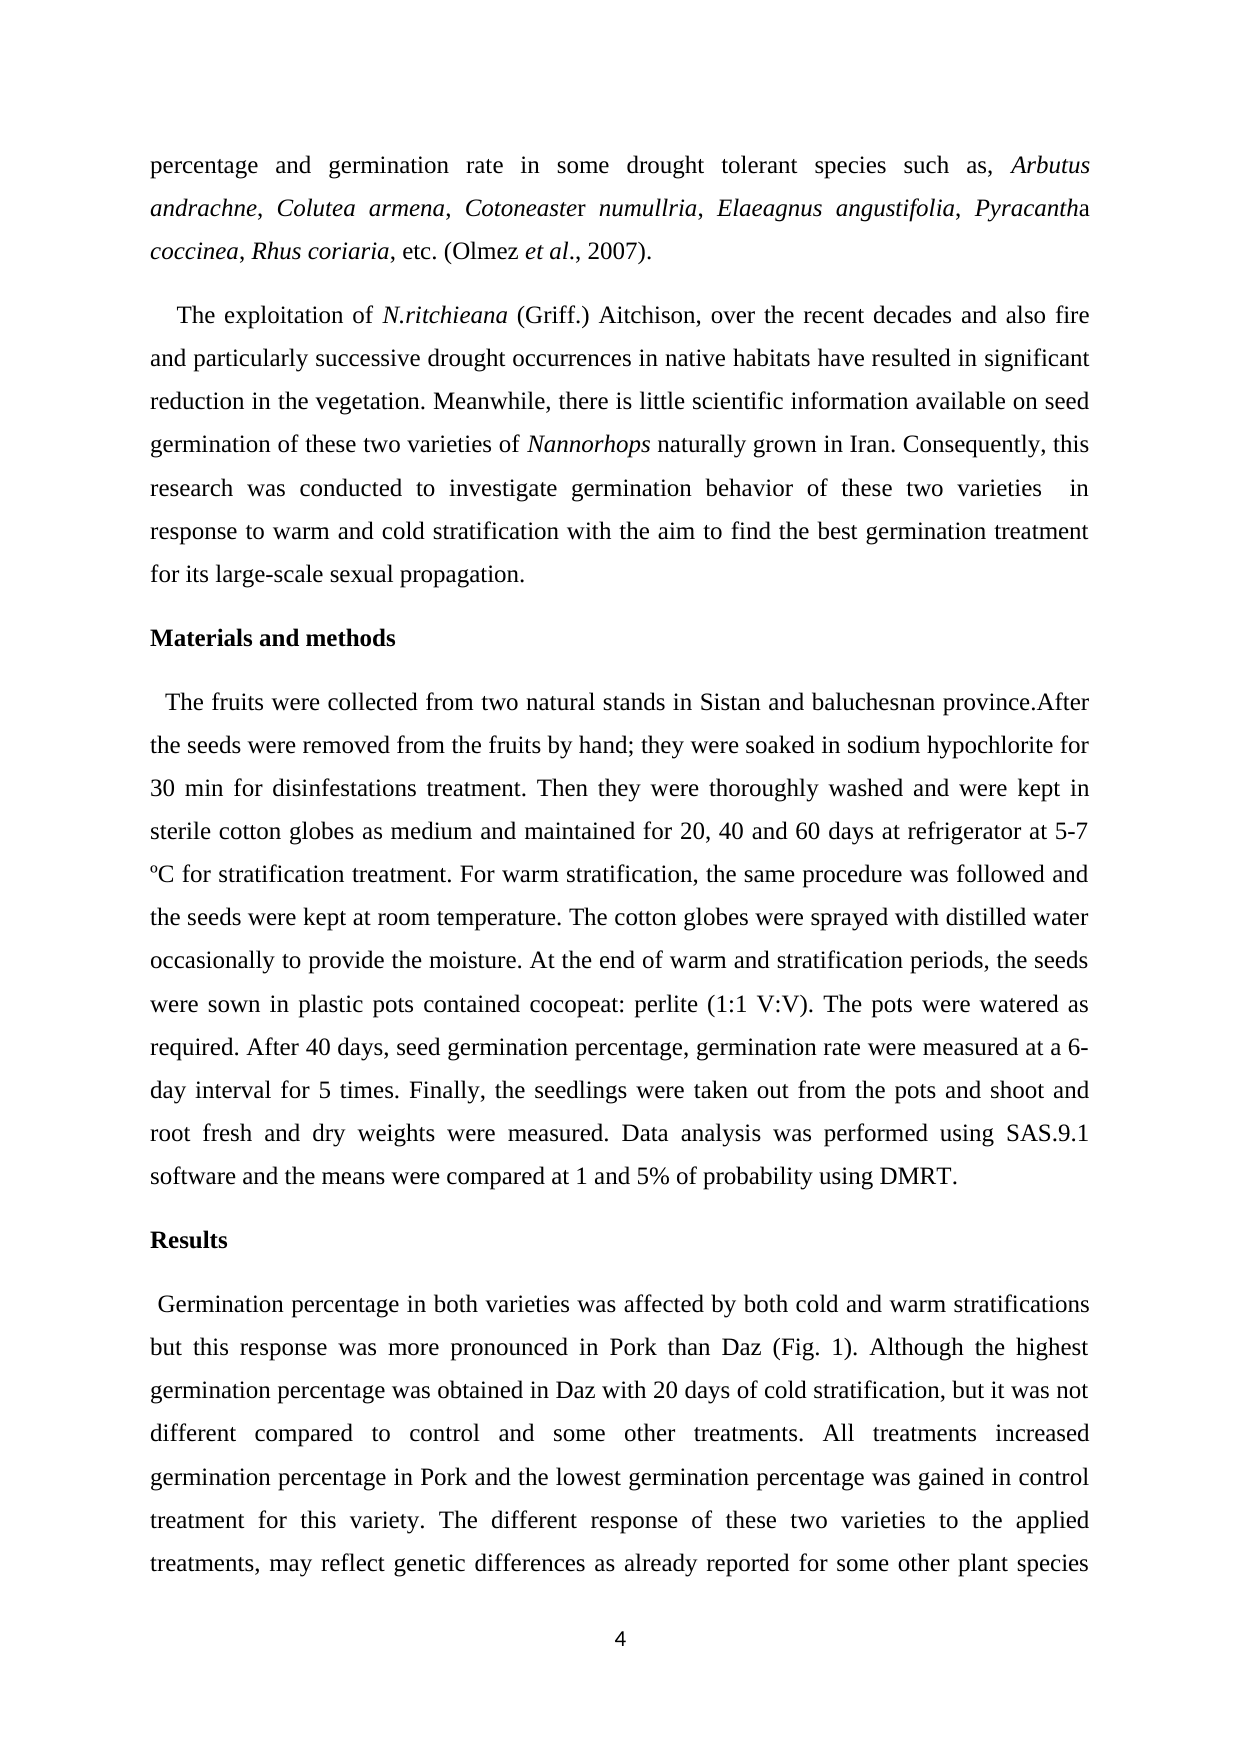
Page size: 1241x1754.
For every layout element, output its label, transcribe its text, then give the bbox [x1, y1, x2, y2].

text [150, 150, 1090, 265]
text The exploitation of N.ritchieana (Griff.) Aitchison, over the recent decades and also fire and particularly successive drought occurrences in native habitats have resulted in significant reduction in the vegetation. Meanwhile, there is little scientific information available on seed germination of these two varieties of Nannorhops naturally grown in Iran. Consequently, this research was conducted to investigate germination behavior of these two varieties in response to warm and cold stratification with the aim to find the best germination treatment for its large-scale sexual propagation. [150, 300, 1090, 588]
text Materials and methods [150, 623, 1090, 652]
text The fruits were collected from two natural stands in Sistan and baluchesnan province.After the seeds were removed from the fruits by hand; they were soaked in sodium hypochlorite for 30 min for disinfestations treatment. Then they were thoroughly washed and were kept in sterile cotton globes as medium and maintained for 20, 40 and 60 days at refrigerator at 5-7 ºC for stratification treatment. For warm stratification, the same procedure was followed and the seeds were kept at room temperature. The cotton globes were sprayed with distilled water occasionally to provide the moisture. At the end of warm and stratification periods, the seeds were sown in plastic pots contained cocopeat: perlite (1:1 V:V). The pots were watered as required. After 40 days, seed germination percentage, germination rate were measured at a 6-day interval for 5 times. Finally, the seedlings were taken out from the pots and shoot and root fresh and dry weights were measured. Data analysis was performed using SAS.9.1 software and the means were compared at 1 and 5% of probability using DMRT. [150, 687, 1090, 1190]
text Results [150, 1225, 1090, 1254]
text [150, 1289, 1090, 1577]
